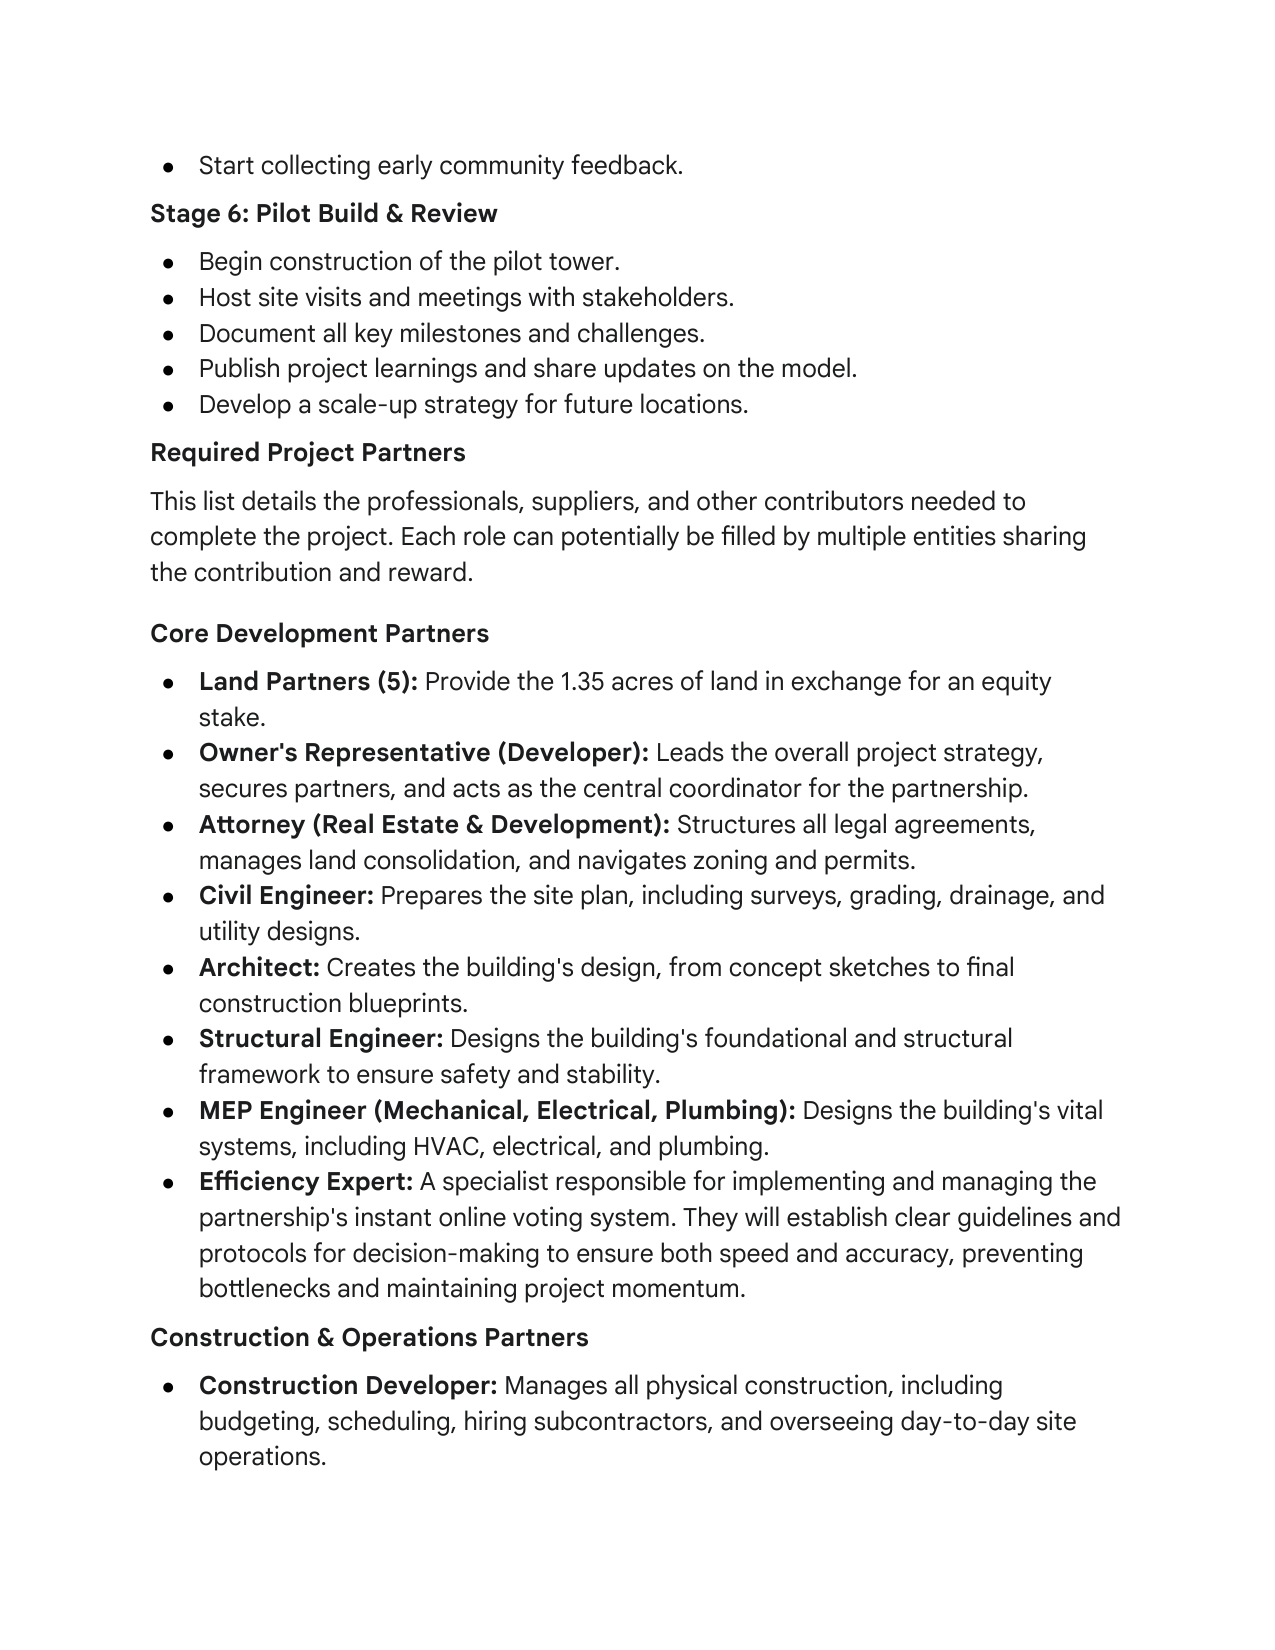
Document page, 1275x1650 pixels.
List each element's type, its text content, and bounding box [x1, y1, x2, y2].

subtitle Required Project Partners [150, 438, 1125, 469]
list Civil Engineer: Prepares the site plan, including surveys, grading, drainage, and utility designs. [161, 881, 1125, 948]
list Efficiency Expert: A specialist responsible for implementing and managing the partnership's instant online voting system. They will establish clear guidelines and protocols for decision-making to ensure both speed and accuracy, preventing bottlenecks and maintaining project momentum. [161, 1166, 1125, 1305]
list Owner's Representative (Developer): Leads the overall project strategy, secures partners, and acts as the central coordinator for the partnership. [161, 738, 1125, 805]
list Construction Developer: Manages all physical construction, including budgeting, scheduling, hiring subcontractors, and overseeing day-to-day site operations. [161, 1370, 1125, 1473]
list Publish project learnings and share updates on the model. [161, 354, 1125, 385]
list Document all key milestones and challenges. [161, 318, 1125, 349]
list Attorney (Real Estate & Development): Structures all legal agreements, manages land consolidation, and navigates zoning and permits. [161, 809, 1125, 876]
list Develop a scale-up strategy for future locations. [161, 389, 1125, 421]
text This list details the professionals, suppliers, and other contributors needed to complete the project. Each role can potentially be filled by multiple entities sharing the contribution and reward. [150, 486, 1125, 589]
list Architect: Creates the building's design, from concept sketches to final construction blueprints. [161, 952, 1125, 1019]
subtitle Construction & Operations Partners [150, 1322, 1125, 1353]
list Structural Engineer: Designs the building's foundational and structural framework to ensure safety and stability. [161, 1023, 1125, 1091]
list Begin construction of the pilot tower. [161, 246, 1125, 278]
list MEP Engineer (Mechanical, Electrical, Plumbing): Designs the building's vital systems, including HVAC, electrical, and plumbing. [161, 1095, 1125, 1162]
list Host site visits and meetings with stakeholders. [161, 282, 1125, 313]
list Start collecting early community feedback. [161, 150, 1125, 181]
subtitle Core Development Partners [150, 618, 1125, 649]
list Land Partners (5): Provide the 1.35 acres of land in exchange for an equity stake. [161, 666, 1125, 733]
subtitle Stage 6: Pilot Build & Review [150, 198, 1125, 229]
